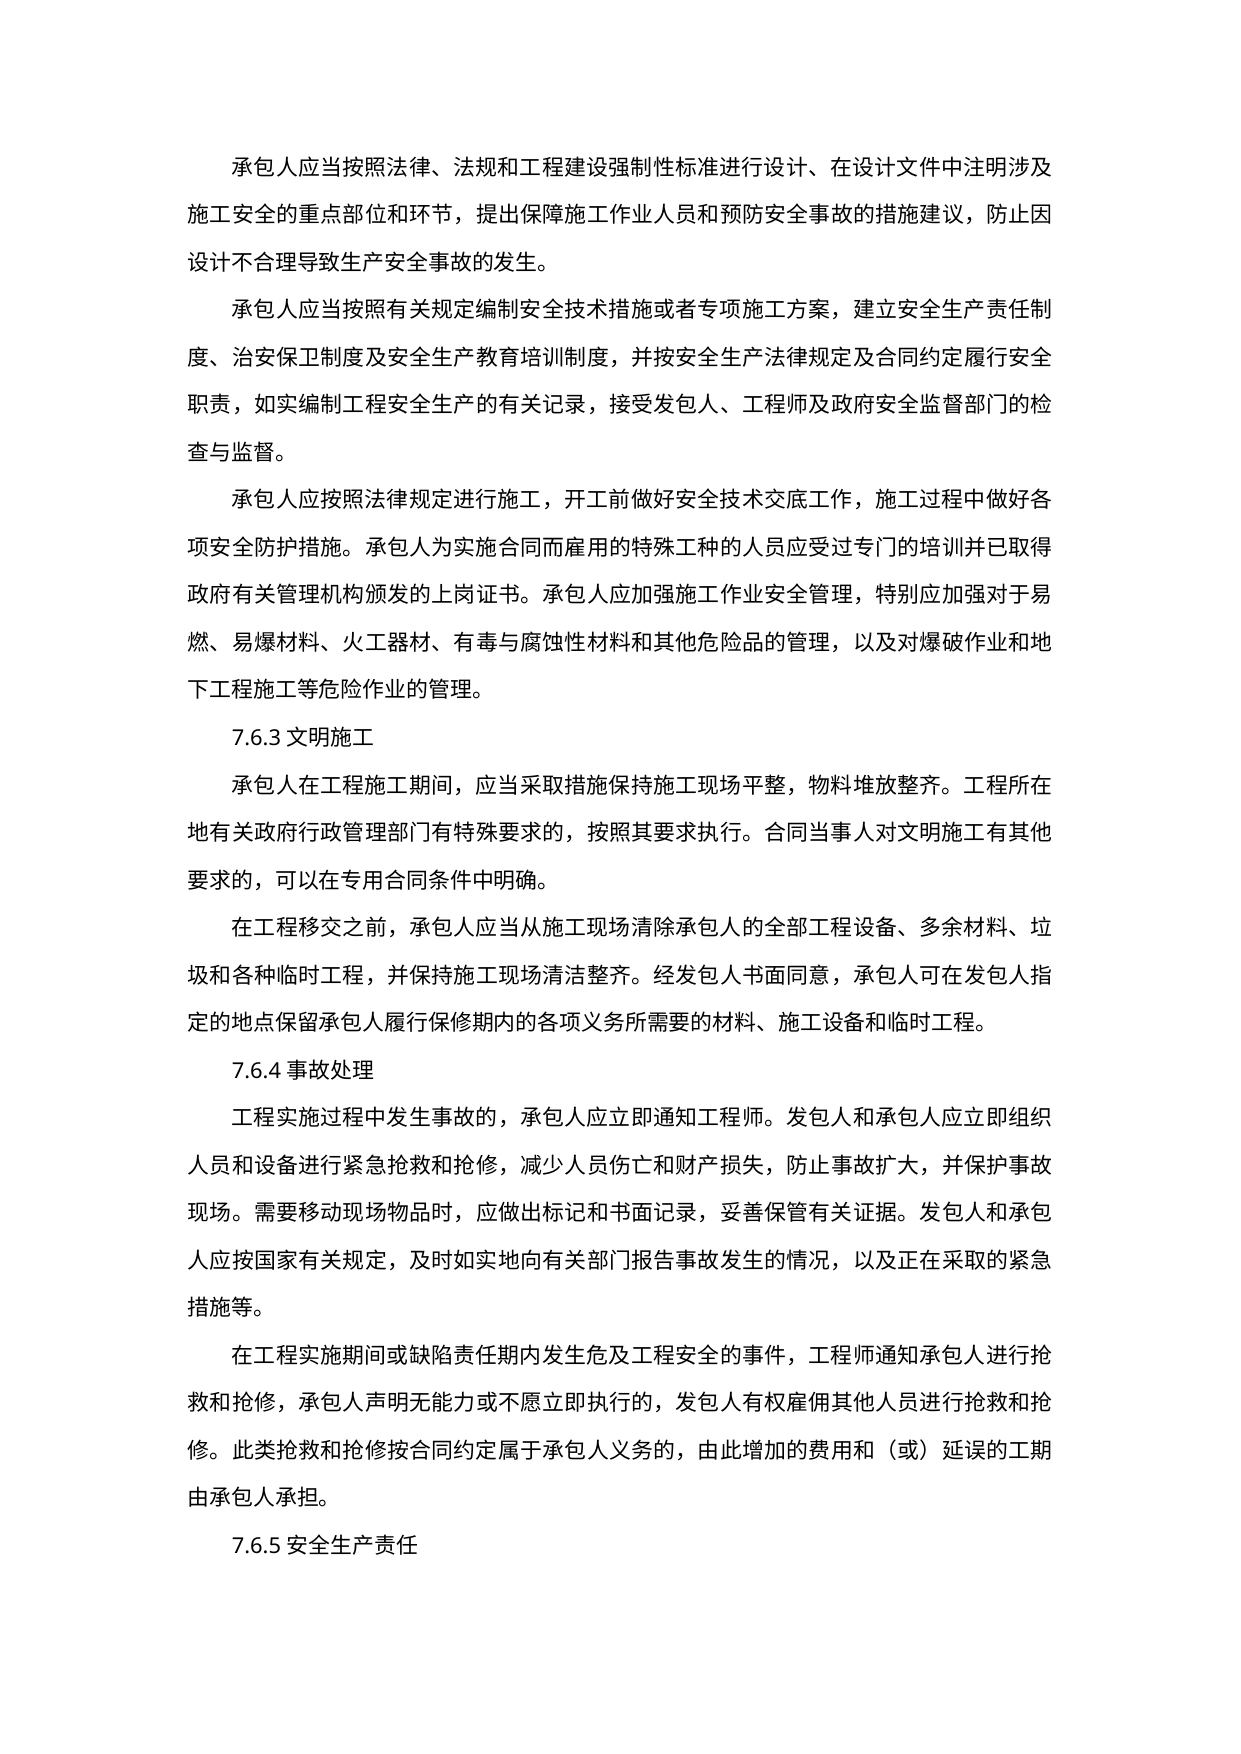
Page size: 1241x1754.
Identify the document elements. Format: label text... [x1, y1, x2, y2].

text 在工程实施期间或缺陷责任期内发生危及工程安全的事件，工程师通知承包人进行抢救和抢修，承包人声明无能力或不愿立即执行的，发包人有权雇佣其他人员进行抢救和抢修。此类抢救和抢修按合同约定属于承包人义务的，由此增加的费用和（或）延误的工期由承包人承担。 [187, 1338, 1053, 1512]
list 7.6.4 事故处理 [187, 1053, 1053, 1084]
text 在工程移交之前，承包人应当从施工现场清除承包人的全部工程设备、多余材料、垃圾和各种临时工程，并保持施工现场清洁整齐。经发包人书面同意，承包人可在发包人指定的地点保留承包人履行保修期内的各项义务所需要的材料、施工设备和临时工程。 [187, 910, 1053, 1037]
text 承包人应当按照有关规定编制安全技术措施或者专项施工方案，建立安全生产责任制度、治安保卫制度及安全生产教育培训制度，并按安全生产法律规定及合同约定履行安全职责，如实编制工程安全生产的有关记录，接受发包人、工程师及政府安全监督部门的检查与监督。 [187, 292, 1053, 467]
text 工程实施过程中发生事故的，承包人应立即通知工程师。发包人和承包人应立即组织人员和设备进行紧急抢救和抢修，减少人员伤亡和财产损失，防止事故扩大，并保护事故现场。需要移动现场物品时，应做出标记和书面记录，妥善保管有关证据。发包人和承包人应按国家有关规定，及时如实地向有关部门报告事故发生的情况，以及正在采取的紧急措施等。 [187, 1100, 1053, 1322]
text 承包人应按照法律规定进行施工，开工前做好安全技术交底工作，施工过程中做好各项安全防护措施。承包人为实施合同而雇用的特殊工种的人员应受过专门的培训并已取得政府有关管理机构颁发的上岗证书。承包人应加强施工作业安全管理，特别应加强对于易燃、易爆材料、火工器材、有毒与腐蚀性材料和其他危险品的管理，以及对爆破作业和地下工程施工等危险作业的管理。 [187, 482, 1053, 704]
list 7.6.3 文明施工 [187, 720, 1053, 752]
text 承包人应当按照法律、法规和工程建设强制性标准进行设计、在设计文件中注明涉及施工安全的重点部位和环节，提出保障施工作业人员和预防安全事故的措施建议，防止因设计不合理导致生产安全事故的发生。 [187, 150, 1053, 277]
text 承包人在工程施工期间，应当采取措施保持施工现场平整，物料堆放整齐。工程所在地有关政府行政管理部门有特殊要求的，按照其要求执行。合同当事人对文明施工有其他要求的，可以在专用合同条件中明确。 [187, 768, 1053, 894]
list 7.6.5 安全生产责任 [187, 1528, 1053, 1559]
